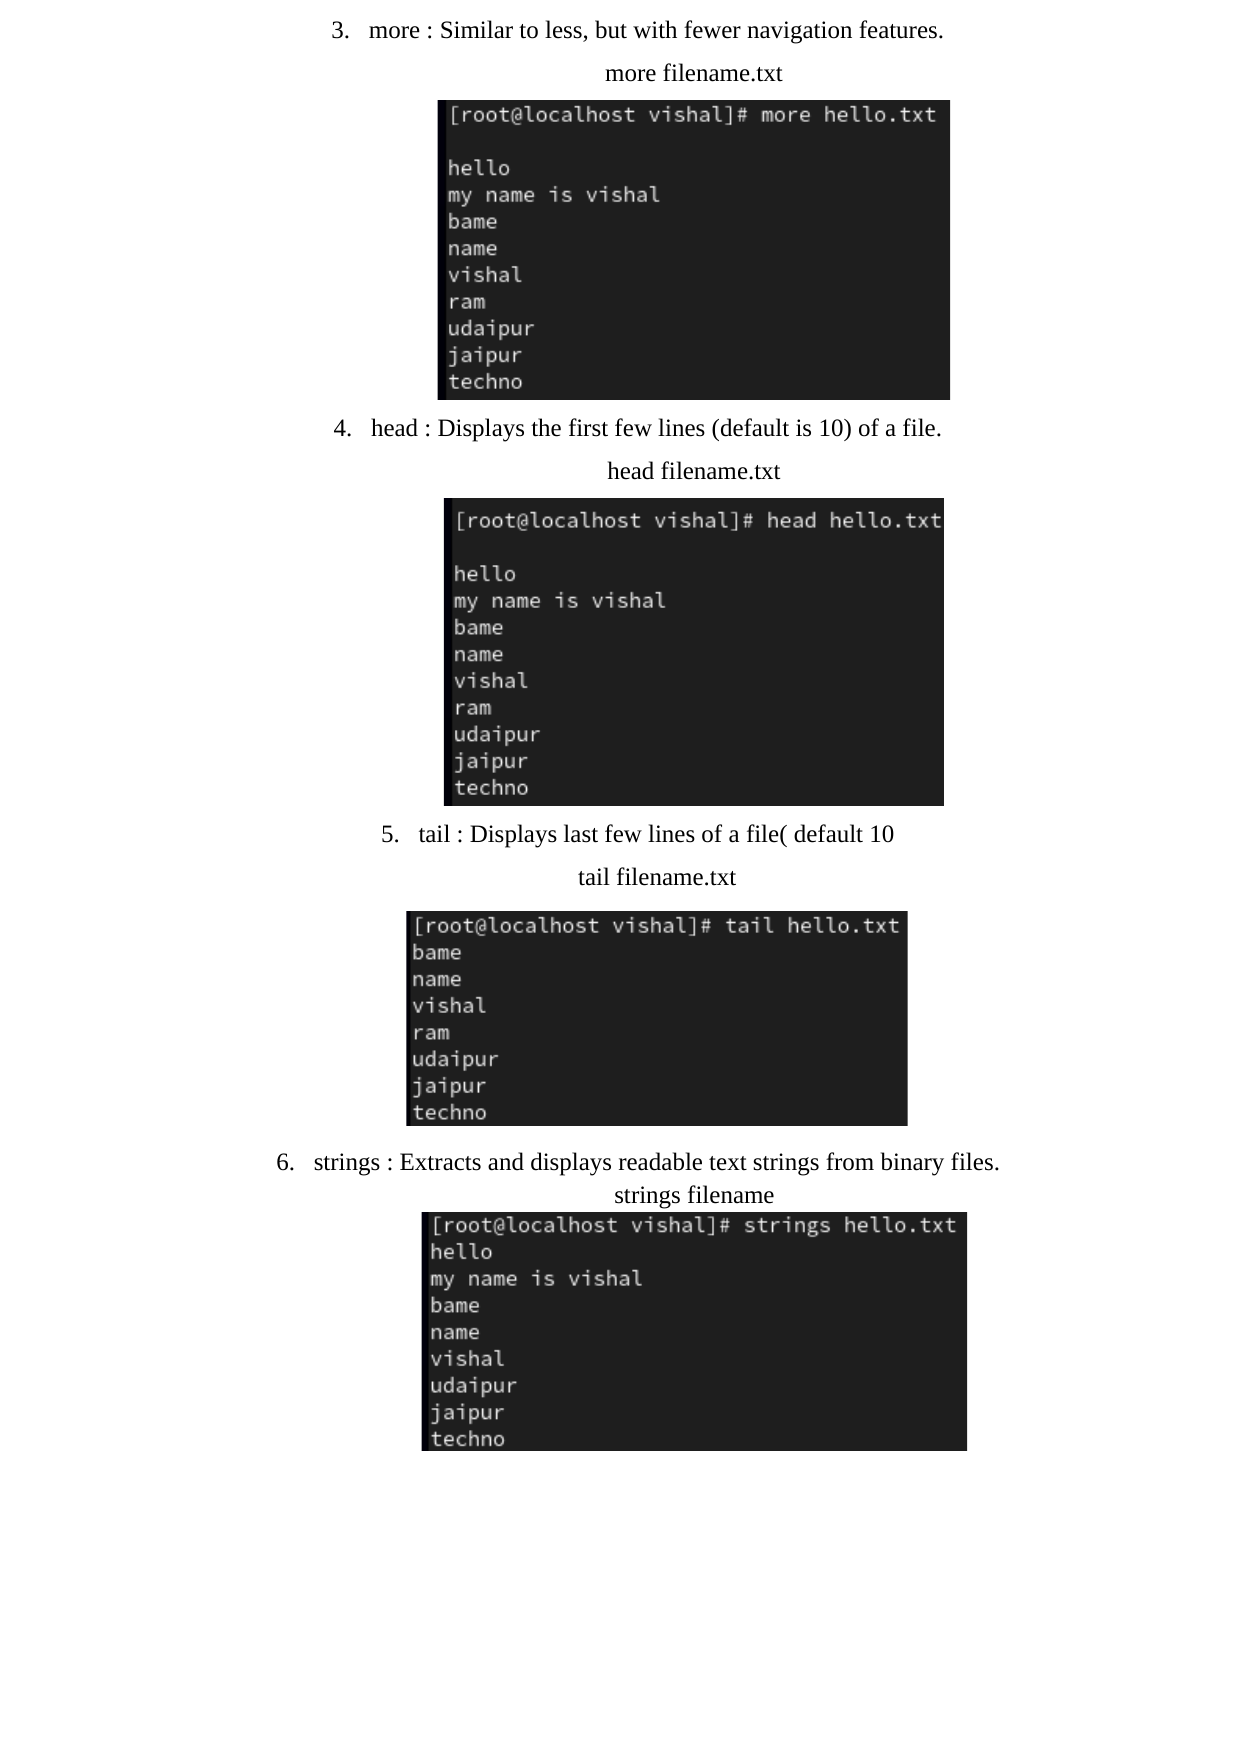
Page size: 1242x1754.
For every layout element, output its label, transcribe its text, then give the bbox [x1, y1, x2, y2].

text more filename.txt [149, 58, 1164, 87]
text head filename.txt [224, 456, 1164, 485]
list more : Similar to less, but with fewer navigation features. [111, 15, 1164, 44]
list strings : Extracts and displays readable text strings from binary files. [111, 1147, 1165, 1176]
picture [437, 100, 951, 400]
text tail filename.txt [149, 862, 1165, 891]
picture [406, 911, 908, 1126]
list tail : Displays last few lines of a file( default 10 [111, 819, 1164, 848]
picture [443, 498, 944, 806]
list head : Displays the first few lines (default is 10) of a file. [111, 413, 1164, 442]
picture [421, 1212, 968, 1451]
list strings filename [224, 1180, 1165, 1209]
